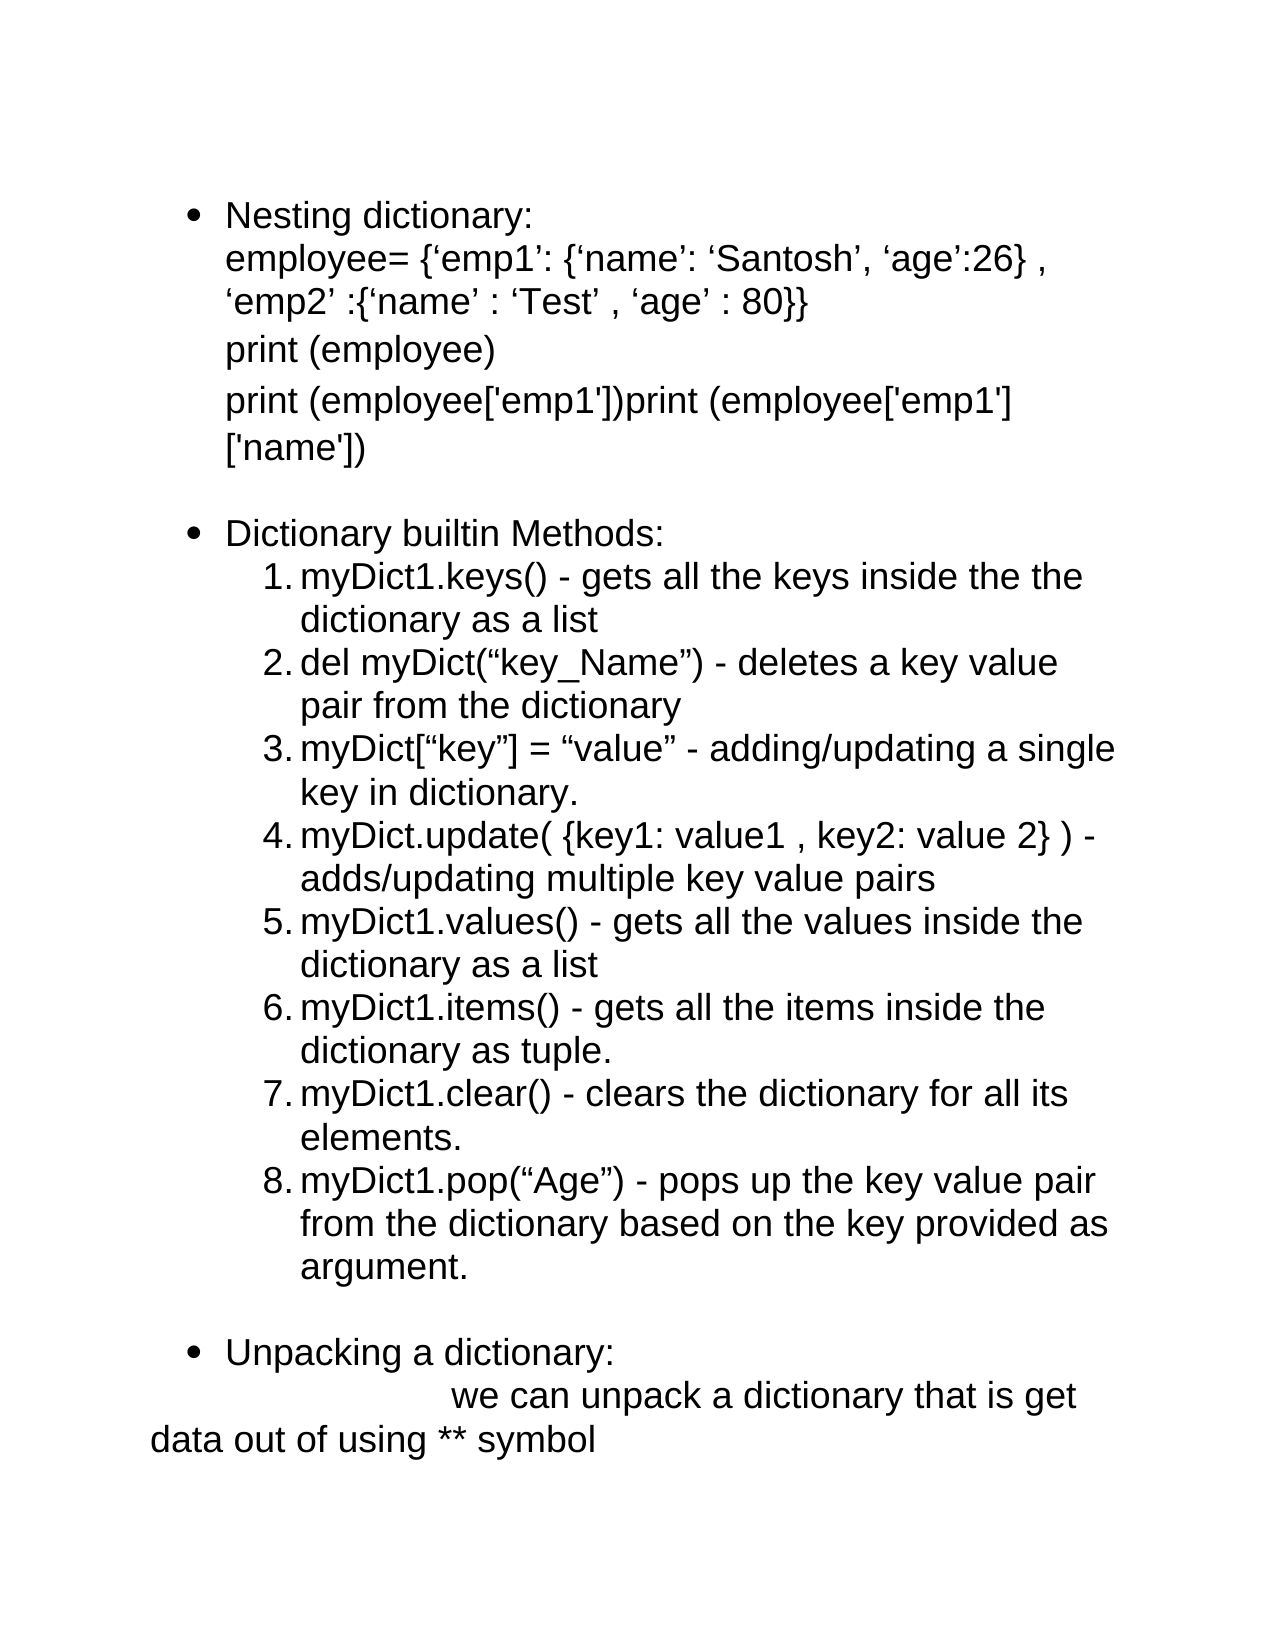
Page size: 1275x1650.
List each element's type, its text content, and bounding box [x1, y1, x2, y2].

list myDict.update( {key1: value1 , key2: value 2} ) - adds/updating multiple key value pairs [262, 813, 1125, 899]
list del myDict(“key_Name”) - deletes a key value pair from the dictionary [262, 640, 1125, 727]
list myDict[“key”] = “value” - adding/updating a single key in dictionary. [262, 727, 1125, 813]
list Unpacking a dictionary: [187, 1330, 1125, 1374]
list myDict1.pop(“Age”) - pops up the key value pair from the dictionary based on the key provided as argument. [262, 1158, 1125, 1287]
text employee= {‘emp1’: {‘name’: ‘Santosh’, ‘age’:26} , ‘emp2’ :{‘name’ : ‘Test’ , ‘age’ : 80}} [225, 236, 1125, 323]
text print (employee) [225, 323, 1125, 374]
text we can unpack a dictionary that is get data out of using ** symbol [150, 1374, 1125, 1460]
list myDict1.items() - gets all the items inside the dictionary as tuple. [262, 985, 1125, 1072]
list myDict1.keys() - gets all the keys inside the the dictionary as a list [262, 554, 1125, 640]
text print (employee['emp1']) print (employee['emp1']['name']) [225, 374, 1125, 468]
list Dictionary builtin Methods: [187, 511, 1125, 554]
list myDict1.clear() - clears the dictionary for all its elements. [262, 1072, 1125, 1158]
list myDict1.values() - gets all the values inside the dictionary as a list [262, 899, 1125, 985]
list Nesting dictionary: [187, 193, 1125, 236]
